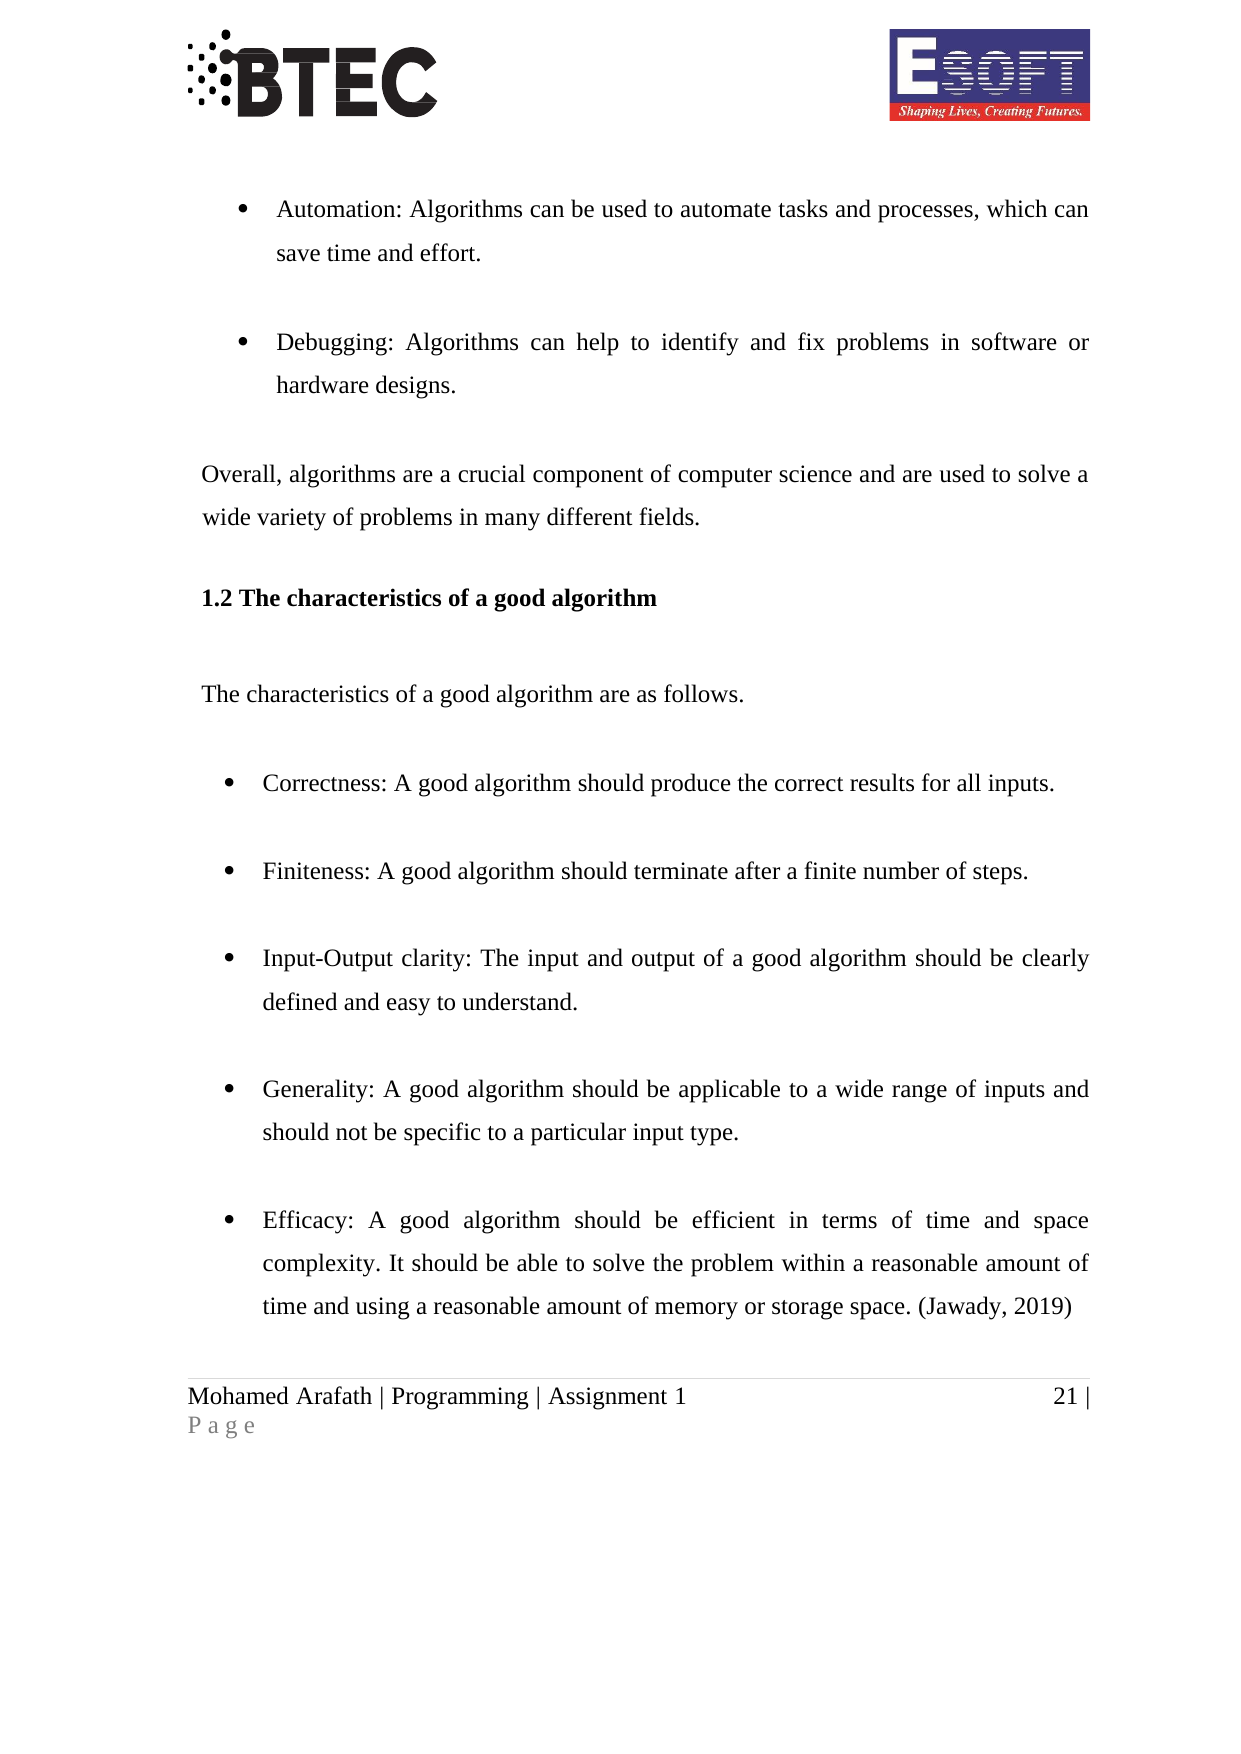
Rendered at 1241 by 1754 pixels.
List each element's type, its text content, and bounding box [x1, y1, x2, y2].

list Finiteness: A good algorithm should terminate after a finite number of steps. [225, 856, 1090, 884]
list Correctness: A good algorithm should produce the correct results for all inputs. [225, 768, 1090, 797]
list Automation: Algorithms can be used to automate tasks and processes, which can save time and effort. [238, 194, 1090, 266]
subtitle 1.2 The characteristics of a good algorithm [201, 583, 1090, 612]
list Input-Output clarity: The input and output of a good algorithm should be clearly defined and easy to understand. [225, 943, 1090, 1015]
picture [889, 29, 1091, 121]
list Debugging: Algorithms can help to identify and fix problems in software or hardware designs. [238, 327, 1090, 399]
list Efficacy: A good algorithm should be efficient in terms of time and space complexity. It should be able to solve the problem within a reasonable amount of time and using a reasonable amount of memory or storage space. [225, 1205, 1090, 1320]
text The characteristics of a good algorithm are as follows. [201, 679, 1090, 708]
text Overall, algorithms are a crucial component of computer science and are used to solve a wide variety of problems in many different fields. [201, 459, 1090, 531]
list Generality: A good algorithm should be applicable to a wide range of inputs and should not be specific to a particular input type. [225, 1074, 1090, 1146]
